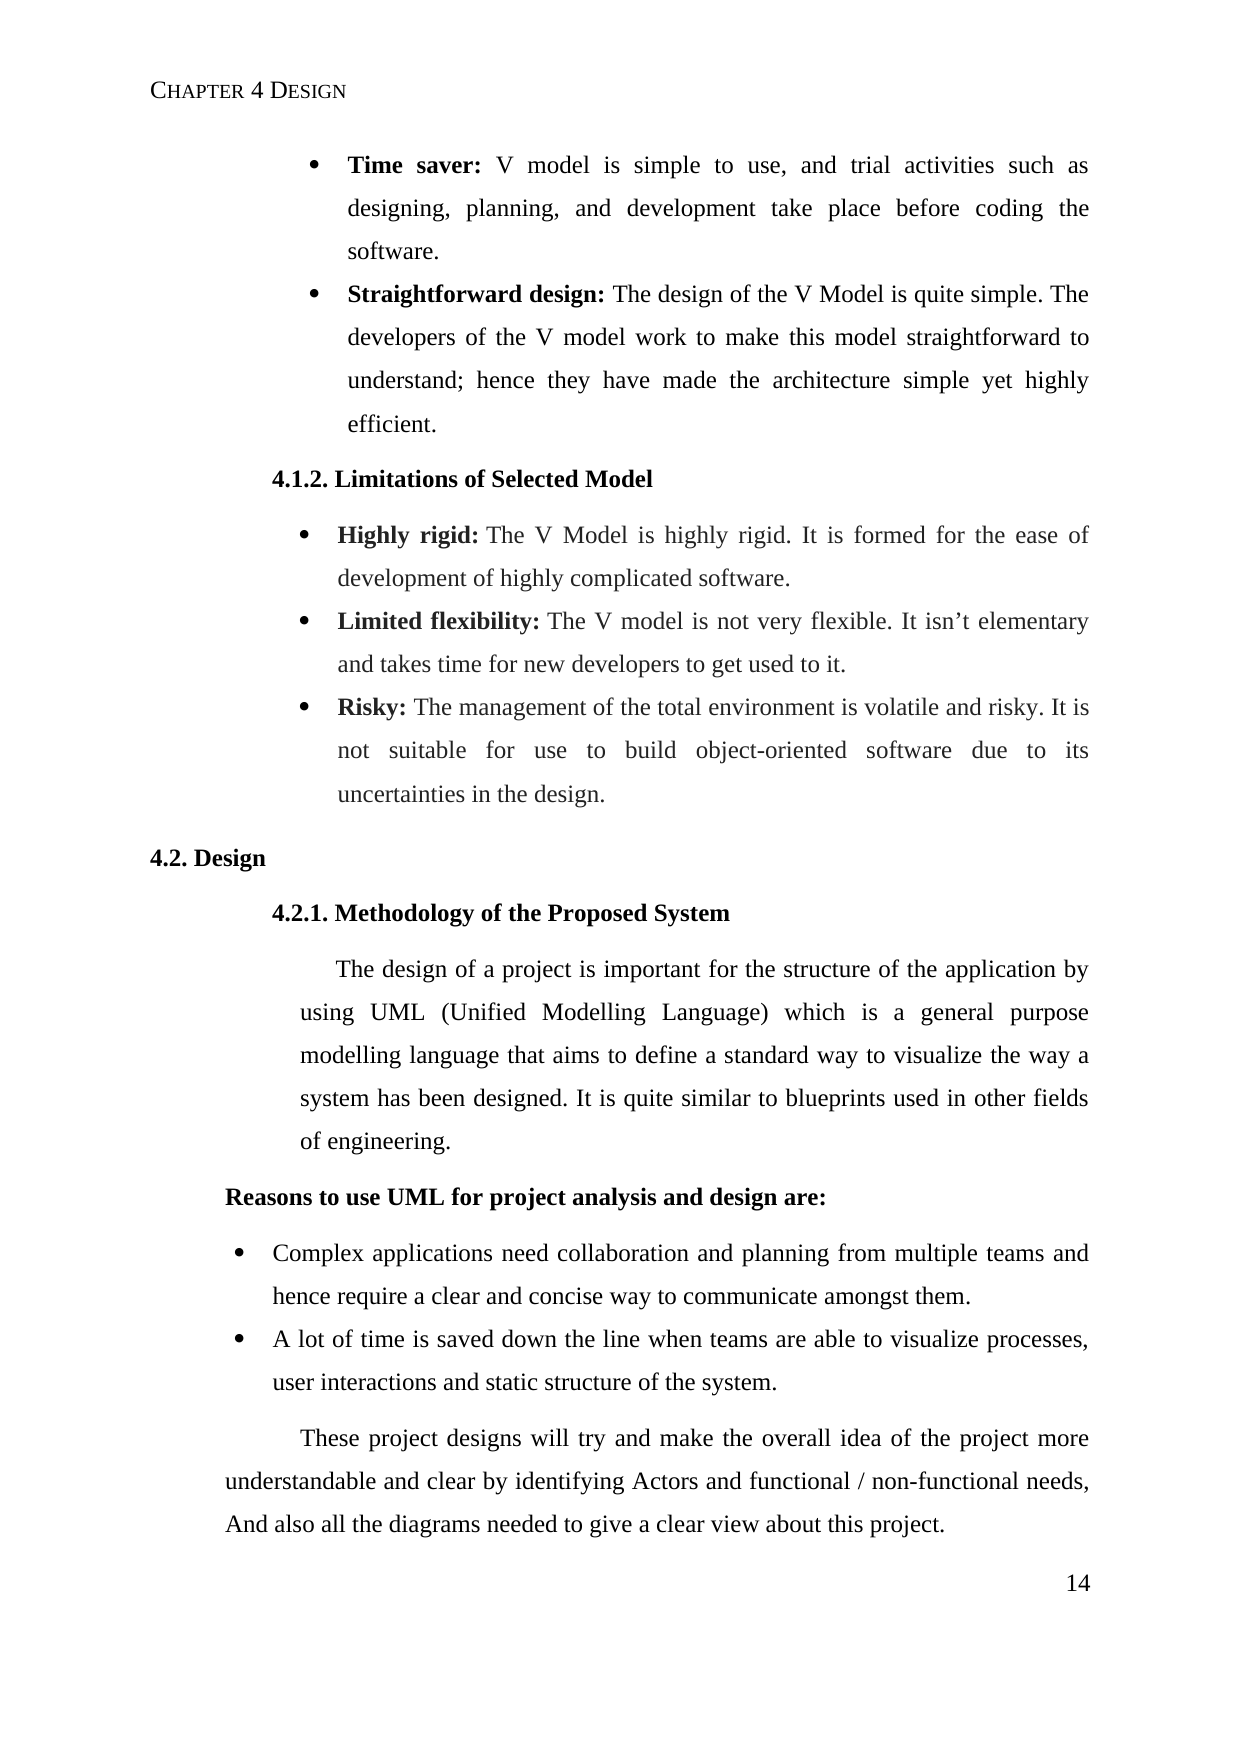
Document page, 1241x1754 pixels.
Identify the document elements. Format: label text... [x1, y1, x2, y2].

text The design of a project is important for the structure of the application by using UML (Unified Modelling Language) which is a general purpose modelling language that aims to define a standard way to visualize the way a system has been designed. It is quite similar to blueprints used in other fields of engineering. [300, 954, 1090, 1155]
text These project designs will try and make the overall idea of the project more understandable and clear by identifying Actors and functional / non-functional needs, And also all the diagrams needed to give a clear view about this project. [225, 1423, 1090, 1538]
subtitle Limitations of Selected Model [272, 464, 1090, 493]
subtitle Methodology of the Proposed System [272, 898, 1090, 927]
list Limited flexibility: The V model is not very flexible. It isn’t elementary and takes time for new developers to get used to it. [300, 606, 1090, 678]
list Complex applications need collaboration and planning from multiple teams and hence require a clear and concise way to communicate amongst them. [235, 1238, 1090, 1309]
subtitle Design [150, 843, 1090, 871]
text Reasons to use UML for project analysis and design are: [150, 1182, 1090, 1211]
list Highly rigid: The V Model is highly rigid. It is formed for the ease of development of highly complicated software. [300, 520, 1090, 592]
list Time saver: V model is simple to use, and trial activities such as designing, planning, and development take place before coding the software. [310, 150, 1090, 265]
list Risky: The management of the total environment is volatile and risky. It is not suitable for use to build object-oriented software due to its uncertainties in the design. [300, 692, 1090, 807]
list A lot of time is saved down the line when teams are able to visualize processes, user interactions and static structure of the system. [235, 1324, 1090, 1396]
list Straightforward design: The design of the V Model is quite simple. The developers of the V model work to make this model straightforward to understand; hence they have made the architecture simple yet highly efficient. [310, 279, 1090, 437]
